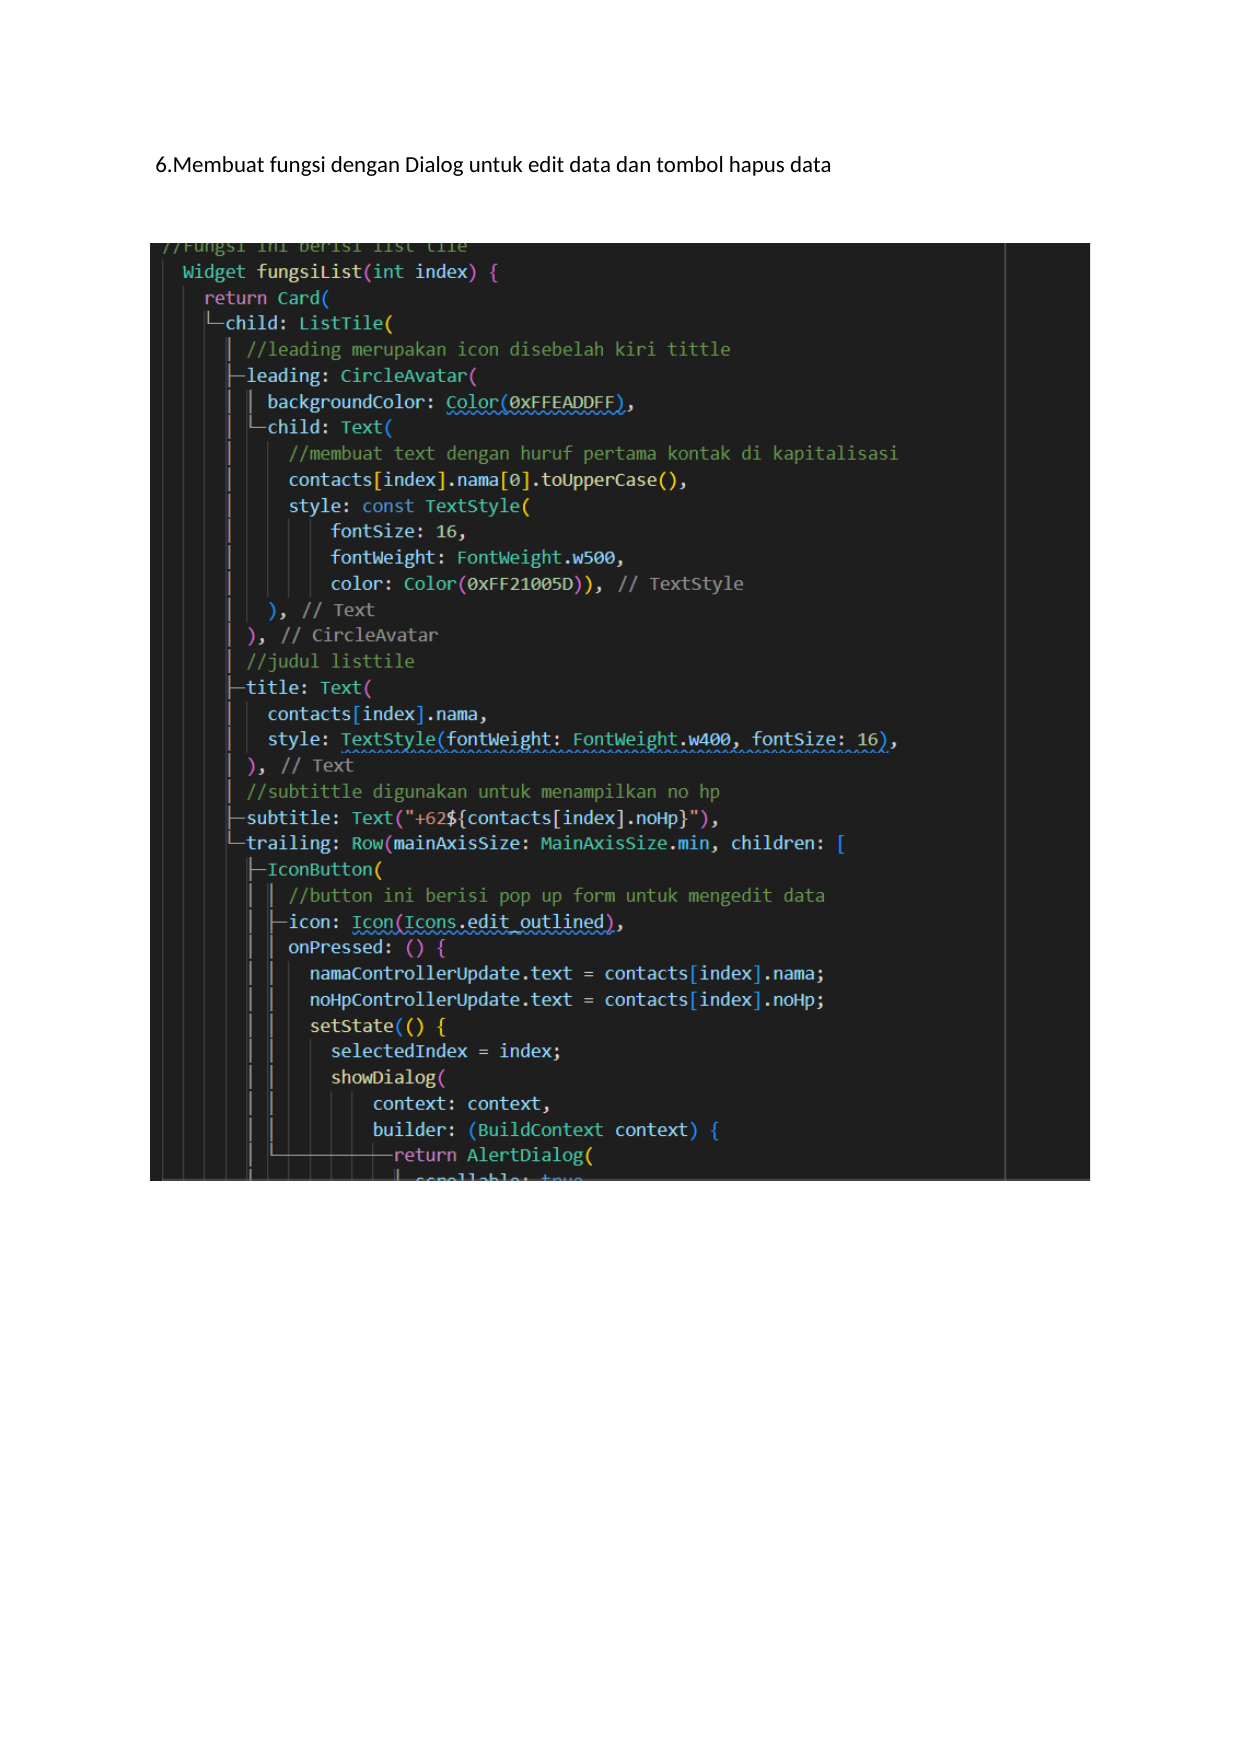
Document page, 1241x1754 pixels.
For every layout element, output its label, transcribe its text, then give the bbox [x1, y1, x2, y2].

text 6.Membuat fungsi dengan Dialog untuk edit data dan tombol hapus data [150, 150, 1090, 178]
picture [150, 243, 1091, 1181]
